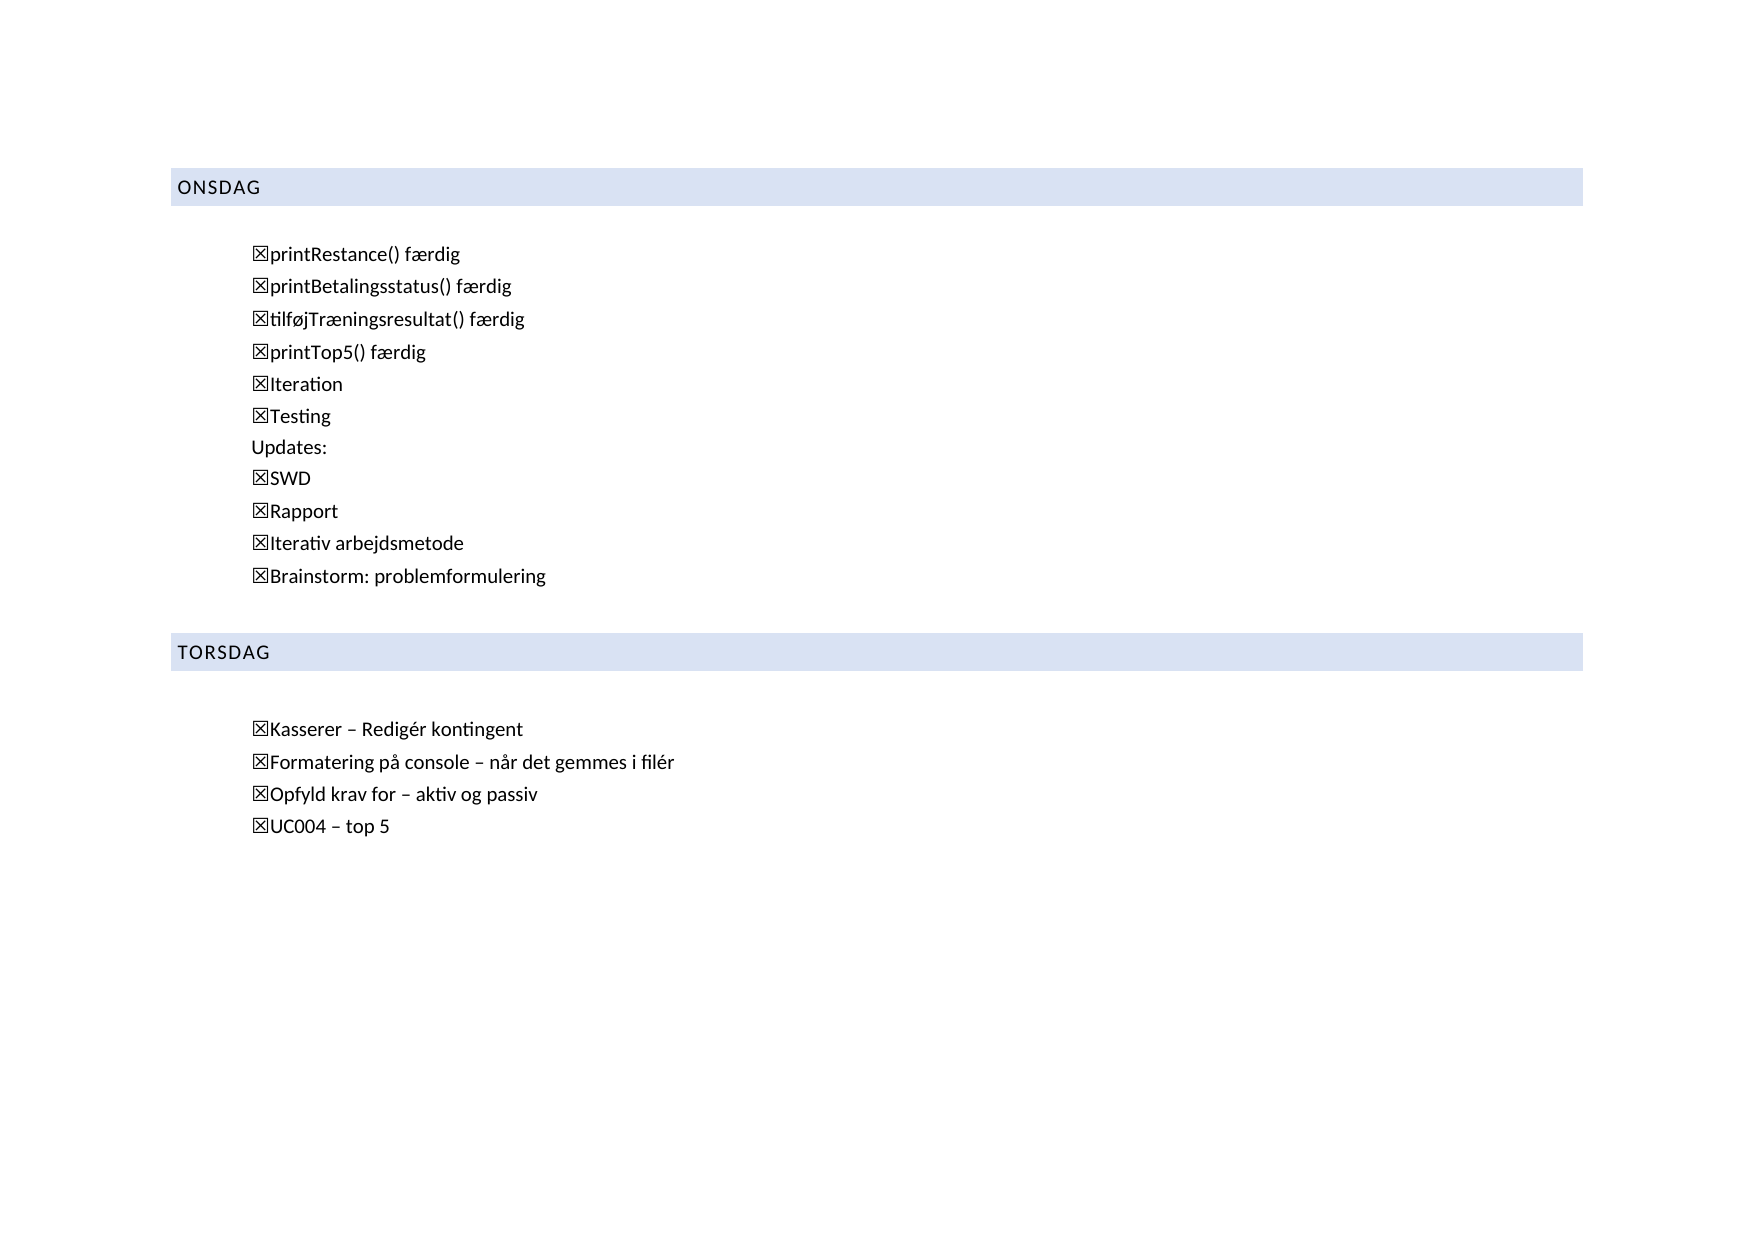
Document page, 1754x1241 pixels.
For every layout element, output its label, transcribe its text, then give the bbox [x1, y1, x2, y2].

subtitle Torsdag [177, 640, 1577, 665]
text tilføjTræningsresultat() færdig [251, 304, 1577, 333]
text Kasserer – Redigér kontingent Formatering på console – når det gemmes i filér Opfyld krav for – aktiv og passiv UC004 – top 5 [251, 714, 1577, 839]
text Updates: [177, 434, 1577, 459]
subtitle Onsdag [177, 174, 1577, 200]
text printTop5() færdig Iteration [251, 337, 1577, 397]
text printBetalingsstatus() færdig [251, 272, 1577, 300]
text Iterativ arbejdsmetode [177, 528, 1577, 557]
text printRestance() færdig [251, 210, 1577, 267]
text SWD [177, 463, 1577, 492]
text Testing [251, 402, 1577, 430]
text Rapport [177, 496, 1577, 524]
text Brainstorm: problemformulering [177, 561, 1577, 589]
